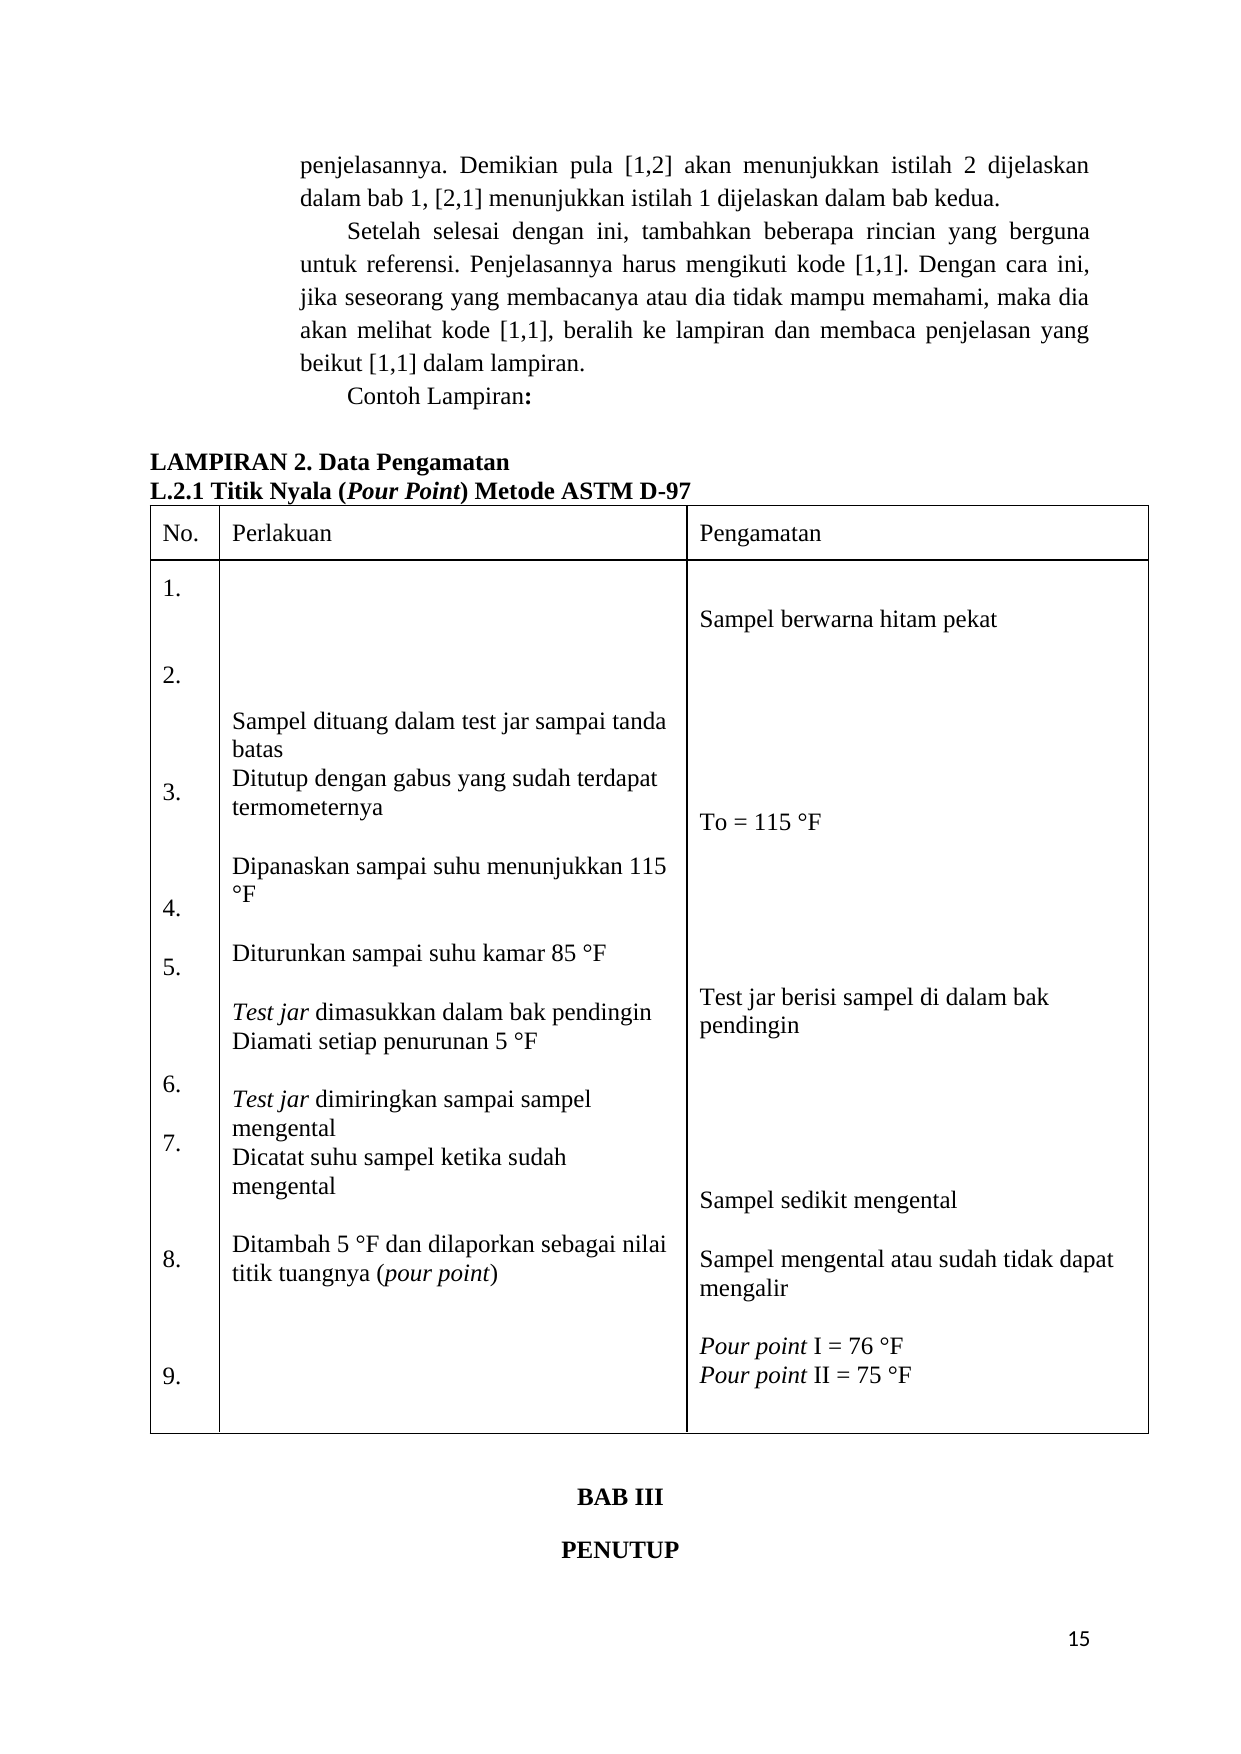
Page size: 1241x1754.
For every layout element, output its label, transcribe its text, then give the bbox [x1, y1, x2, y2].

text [300, 150, 1090, 212]
table_cell Sampel berwarna hitam pekat To = 115 °F Test jar berisi sampel di dalam bak pendingin Sampel sedikit mengental Sampel mengental atau sudah tidak dapat mengalir Pour point I = 76 °F Pour point II = 75 °F [688, 561, 1148, 1432]
table_header Pengamatan [688, 506, 1148, 559]
table_cell Sampel dituang dalam test jar sampai tanda batas Ditutup dengan gabus yang sudah terdapat termometernya Dipanaskan sampai suhu menunjukkan 115 °F Diturunkan sampai suhu kamar 85 °F Test jar dimasukkan dalam bak pendingin Diamati setiap penurunan 5 °F Test jar dimiringkan sampai sampel mengental Dicatat suhu sampel ketika sudah mengental Ditambah 5 °F dan dilaporkan sebagai nilai titik tuangnya (pour point) [220, 561, 686, 1432]
table_header Perlakuan [220, 506, 686, 559]
text L.2.1 Titik Nyala (Pour Point) Metode ASTM D-97 [150, 476, 1090, 505]
text PENUTUP [150, 1536, 1090, 1564]
text BAB III [150, 1482, 1090, 1510]
text Setelah selesai dengan ini, tambahkan beberapa rincian yang berguna untuk referensi. Penjelasannya harus mengikuti kode [1,1]. Dengan cara ini, jika seseorang yang membacanya atau dia tidak mampu memahami, maka dia akan melihat kode [1,1], beralih ke lampiran dan membaca penjelasan yang beikut [1,1] dalam lampiran. [300, 216, 1090, 377]
table_cell 1. 2. 3. 4. 5. 6. 7. 8. 9. [151, 561, 219, 1432]
text Contoh Lampiran: [300, 381, 1090, 410]
text LAMPIRAN 2. Data Pengamatan [150, 447, 1090, 476]
table_header No. [151, 506, 219, 559]
